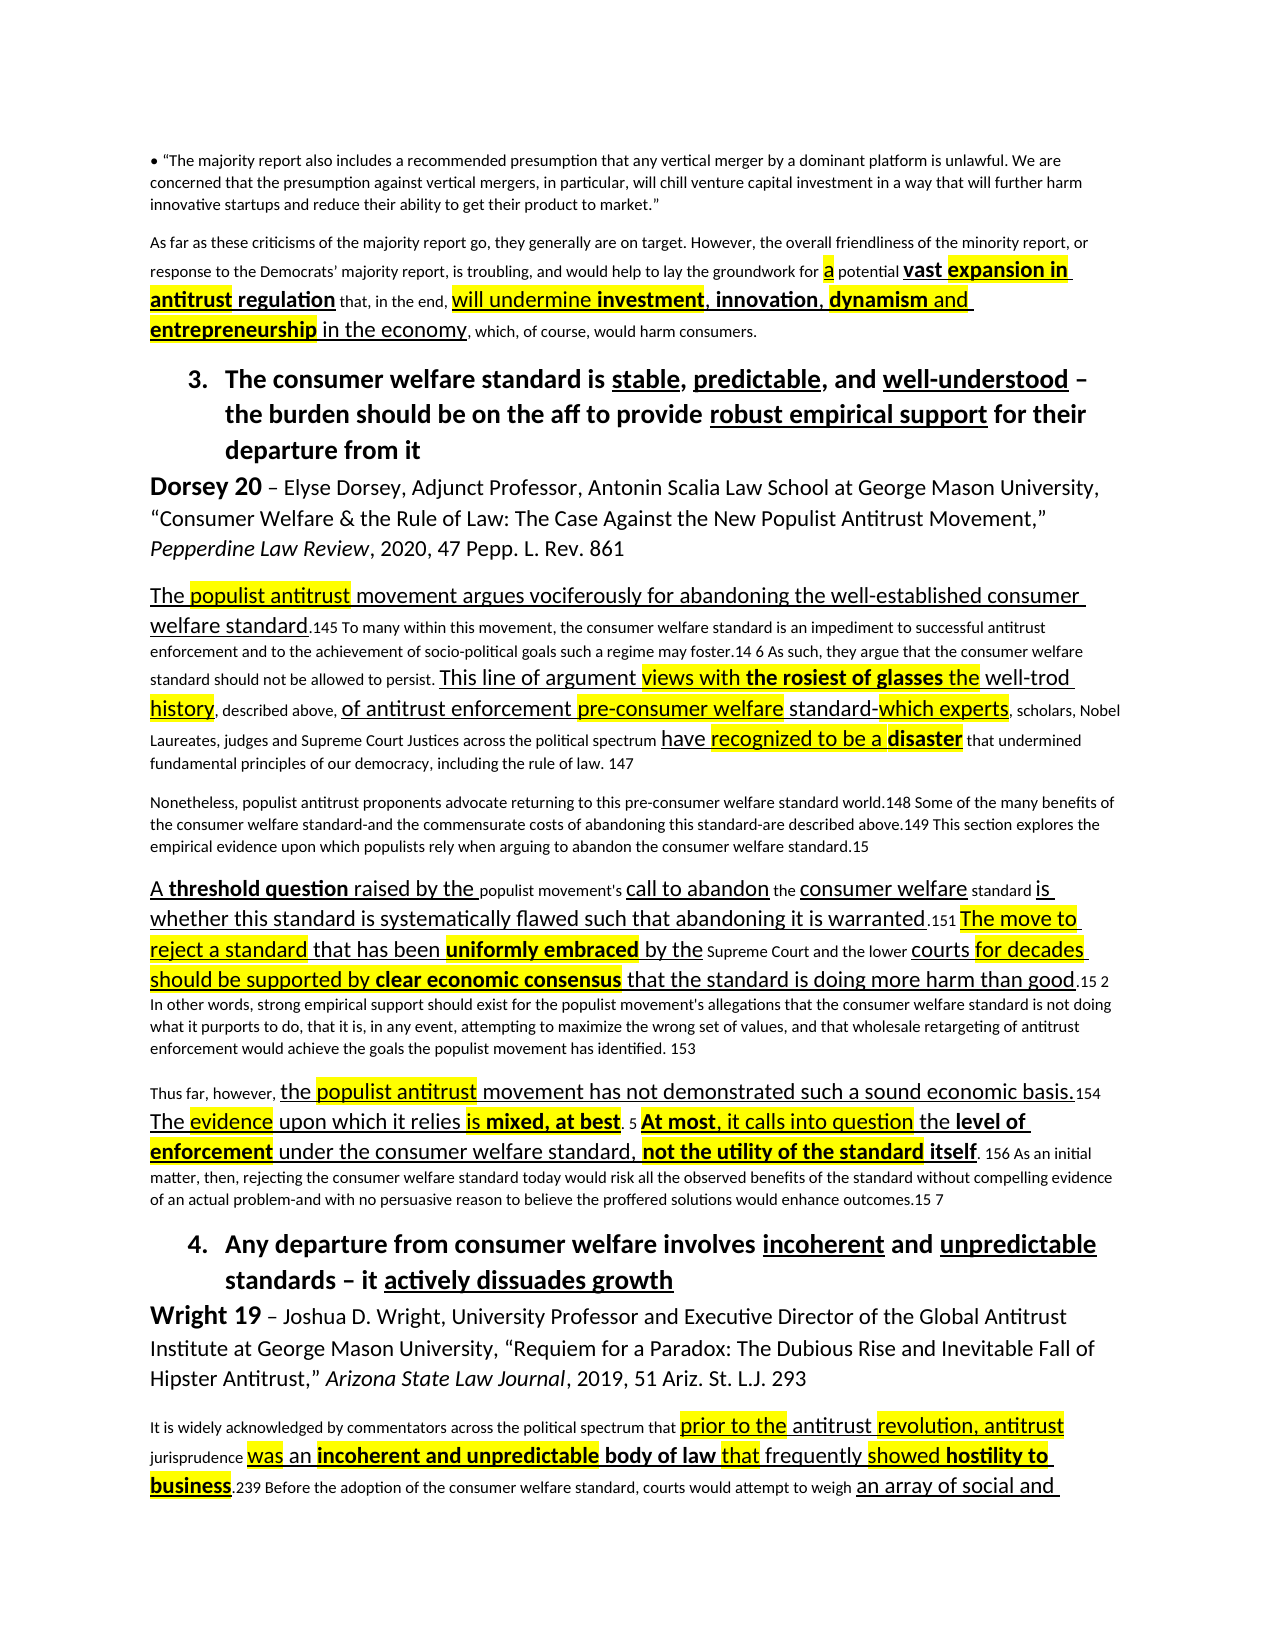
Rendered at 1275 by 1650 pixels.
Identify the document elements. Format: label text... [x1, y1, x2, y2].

subtitle The consumer welfare standard is stable, predictable, and well-understood – the burden should be on the aff to provide robust empirical support for their departure from it [187, 362, 1125, 466]
text Dorsey 20 – Elyse Dorsey, Adjunct Professor, Antonin Scalia Law School at George Mason University, “Consumer Welfare & the Rule of Law: The Case Against the New Populist Antitrust Movement,” Pepperdine Law Review, 2020, 47 Pepp. L. Rev. 861 [150, 469, 1125, 562]
text As far as these criticisms of the majority report go, they generally are on target. However, the overall friendliness of the minority report, or response to the Democrats’ majority report, is troubling, and would help to lay the groundwork for a potential vast expansion in antitrust regulation that, in the end, will undermine investment, innovation, dynamism and entrepreneurship in the economy, which, of course, would harm consumers. [150, 232, 1125, 343]
subtitle Any departure from consumer welfare involves incoherent and unpredictable standards – it actively dissuades growth [187, 1227, 1125, 1296]
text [150, 1411, 1125, 1499]
text Nonetheless, populist antitrust proponents advocate returning to this pre-consumer welfare standard world.148 Some of the many benefits of the consumer welfare standard-and the commensurate costs of abandoning this standard-are described above.149 This section explores the empirical evidence upon which populists rely when arguing to abandon the consumer welfare standard.15 [150, 792, 1125, 856]
text The populist antitrust movement argues vociferously for abandoning the well-established consumer welfare standard.145 To many within this movement, the consumer welfare standard is an impediment to successful antitrust enforcement and to the achievement of socio-political goals such a regime may foster.14 6 As such, they argue that the consumer welfare standard should not be allowed to persist. This line of argument views with the rosiest of glasses the well-trod history, described above, of antitrust enforcement pre-consumer welfare standard-which experts, scholars, Nobel Laureates, judges and Supreme Court Justices across the political spectrum have recognized to be a disaster that undermined fundamental principles of our democracy, including the rule of law. 147 [150, 581, 1125, 774]
text Thus far, however, the populist antitrust movement has not demonstrated such a sound economic basis.154 The evidence upon which it relies is mixed, at best. 5 At most, it calls into question the level of enforcement under the consumer welfare standard, not the utility of the standard itself. 156 As an initial matter, then, rejecting the consumer welfare standard today would risk all the observed benefits of the standard without compelling evidence of an actual problem-and with no persuasive reason to believe the proffered solutions would enhance outcomes.15 7 [150, 1077, 1125, 1209]
text Wright 19 – Joshua D. Wright, University Professor and Executive Director of the Global Antitrust Institute at George Mason University, “Requiem for a Paradox: The Dubious Rise and Inevitable Fall of Hipster Antitrust,” Arizona State Law Journal, 2019, 51 Ariz. St. L.J. 293 [150, 1298, 1125, 1392]
text • “The majority report also includes a recommended presumption that any vertical merger by a dominant platform is unlawful. We are concerned that the presumption against vertical mergers, in particular, will chill venture capital investment in a way that will further harm innovative startups and reduce their ability to get their product to market.” [150, 150, 1125, 214]
text A threshold question raised by the populist movement's call to abandon the consumer welfare standard is whether this standard is systematically flawed such that abandoning it is warranted.151 The move to reject a standard that has been uniformly embraced by the Supreme Court and the lower courts for decades should be supported by clear economic consensus that the standard is doing more harm than good.15 2 In other words, strong empirical support should exist for the populist movement's allegations that the consumer welfare standard is not doing what it purports to do, that it is, in any event, attempting to maximize the wrong set of values, and that wholesale retargeting of antitrust enforcement would achieve the goals the populist movement has identified. 153 [150, 874, 1125, 1059]
